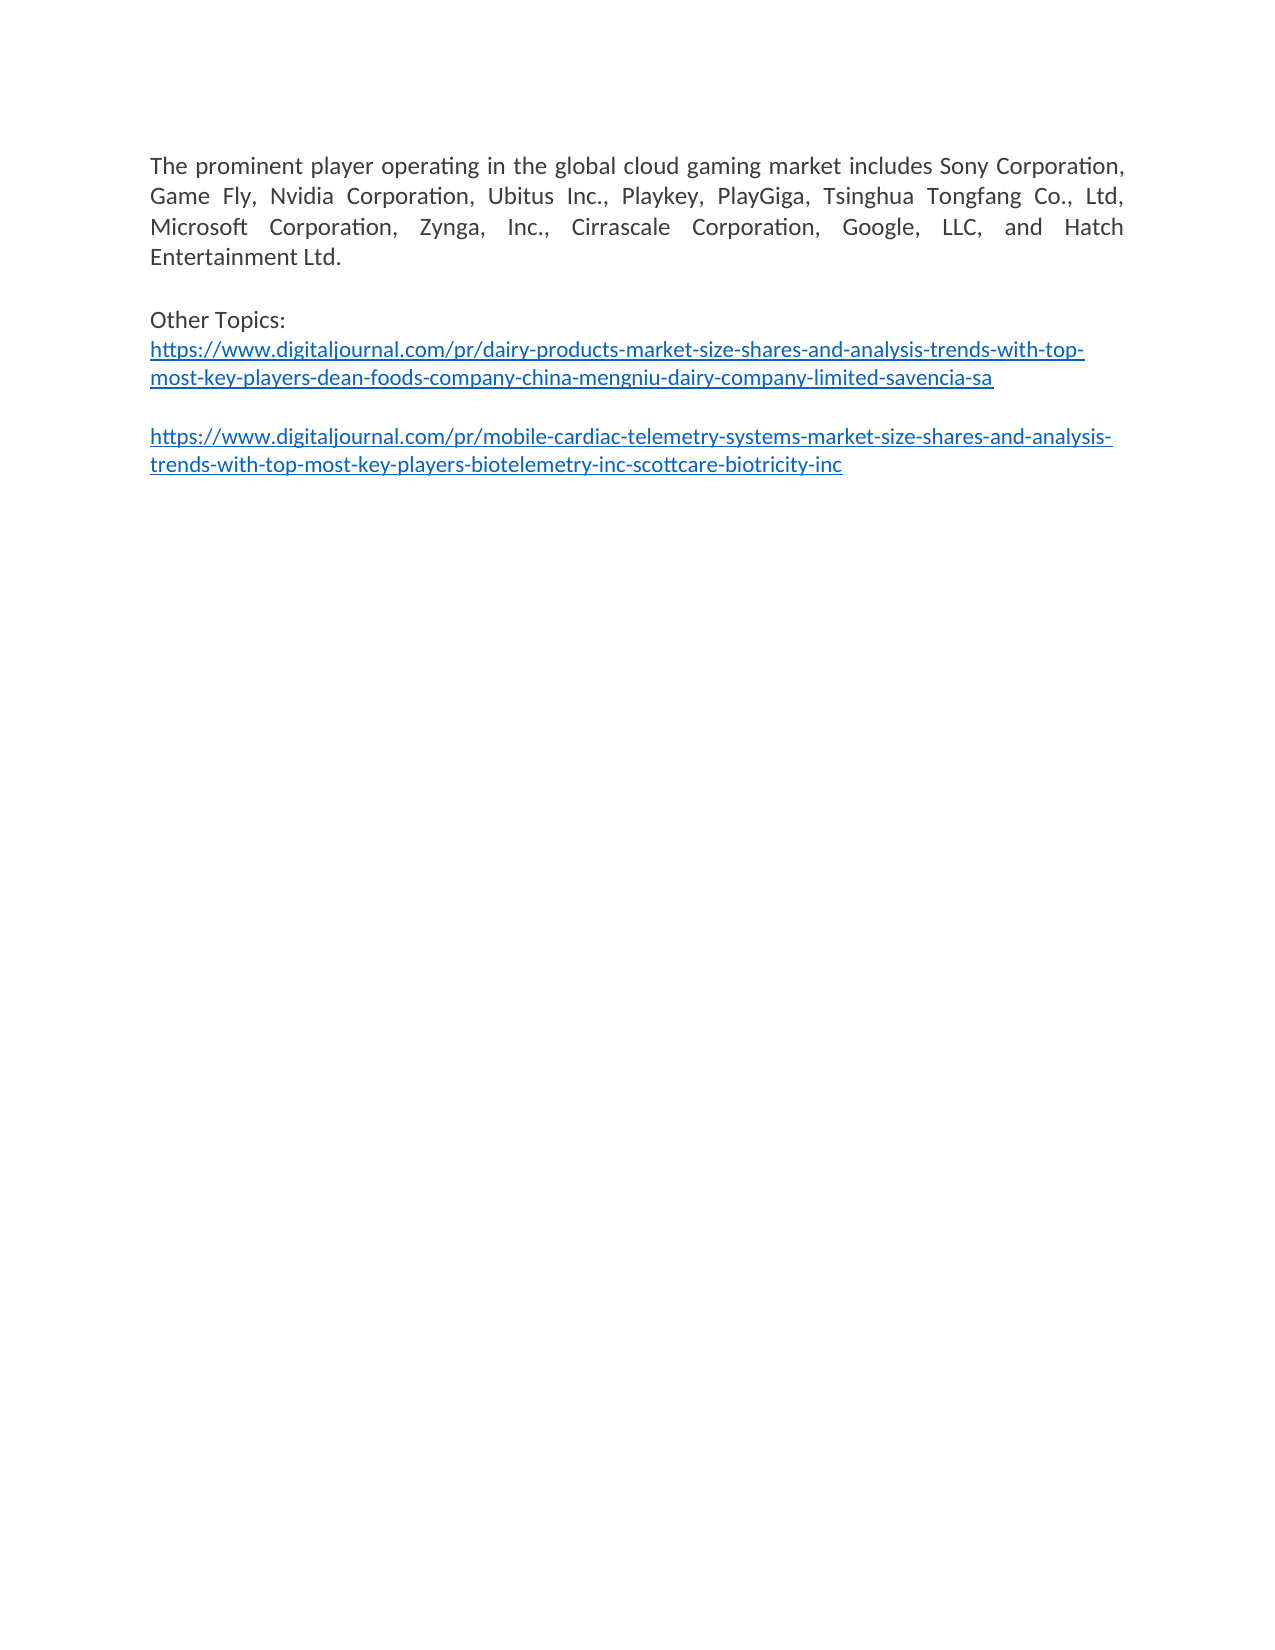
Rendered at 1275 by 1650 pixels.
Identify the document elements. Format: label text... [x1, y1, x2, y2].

text Other Topics: [150, 305, 1125, 335]
text https://www.digitaljournal.com/pr/dairy-products-market-size-shares-and-analysis-trends-with-top-most-key-players-dean-foods-company-china-mengniu-dairy-company-limited-savencia-sa [150, 335, 1125, 391]
text The prominent player operating in the global cloud gaming market includes Sony Corporation, Game Fly, Nvidia Corporation, Ubitus Inc., Playkey, PlayGiga, Tsinghua Tongfang Co., Ltd, Microsoft Corporation, Zynga, Inc., Cirrascale Corporation, Google, LLC, and Hatch Entertainment Ltd. [150, 150, 1125, 272]
text https://www.digitaljournal.com/pr/mobile-cardiac-telemetry-systems-market-size-shares-and-analysis-trends-with-top-most-key-players-biotelemetry-inc-scottcare-biotricity-inc [150, 422, 1125, 478]
